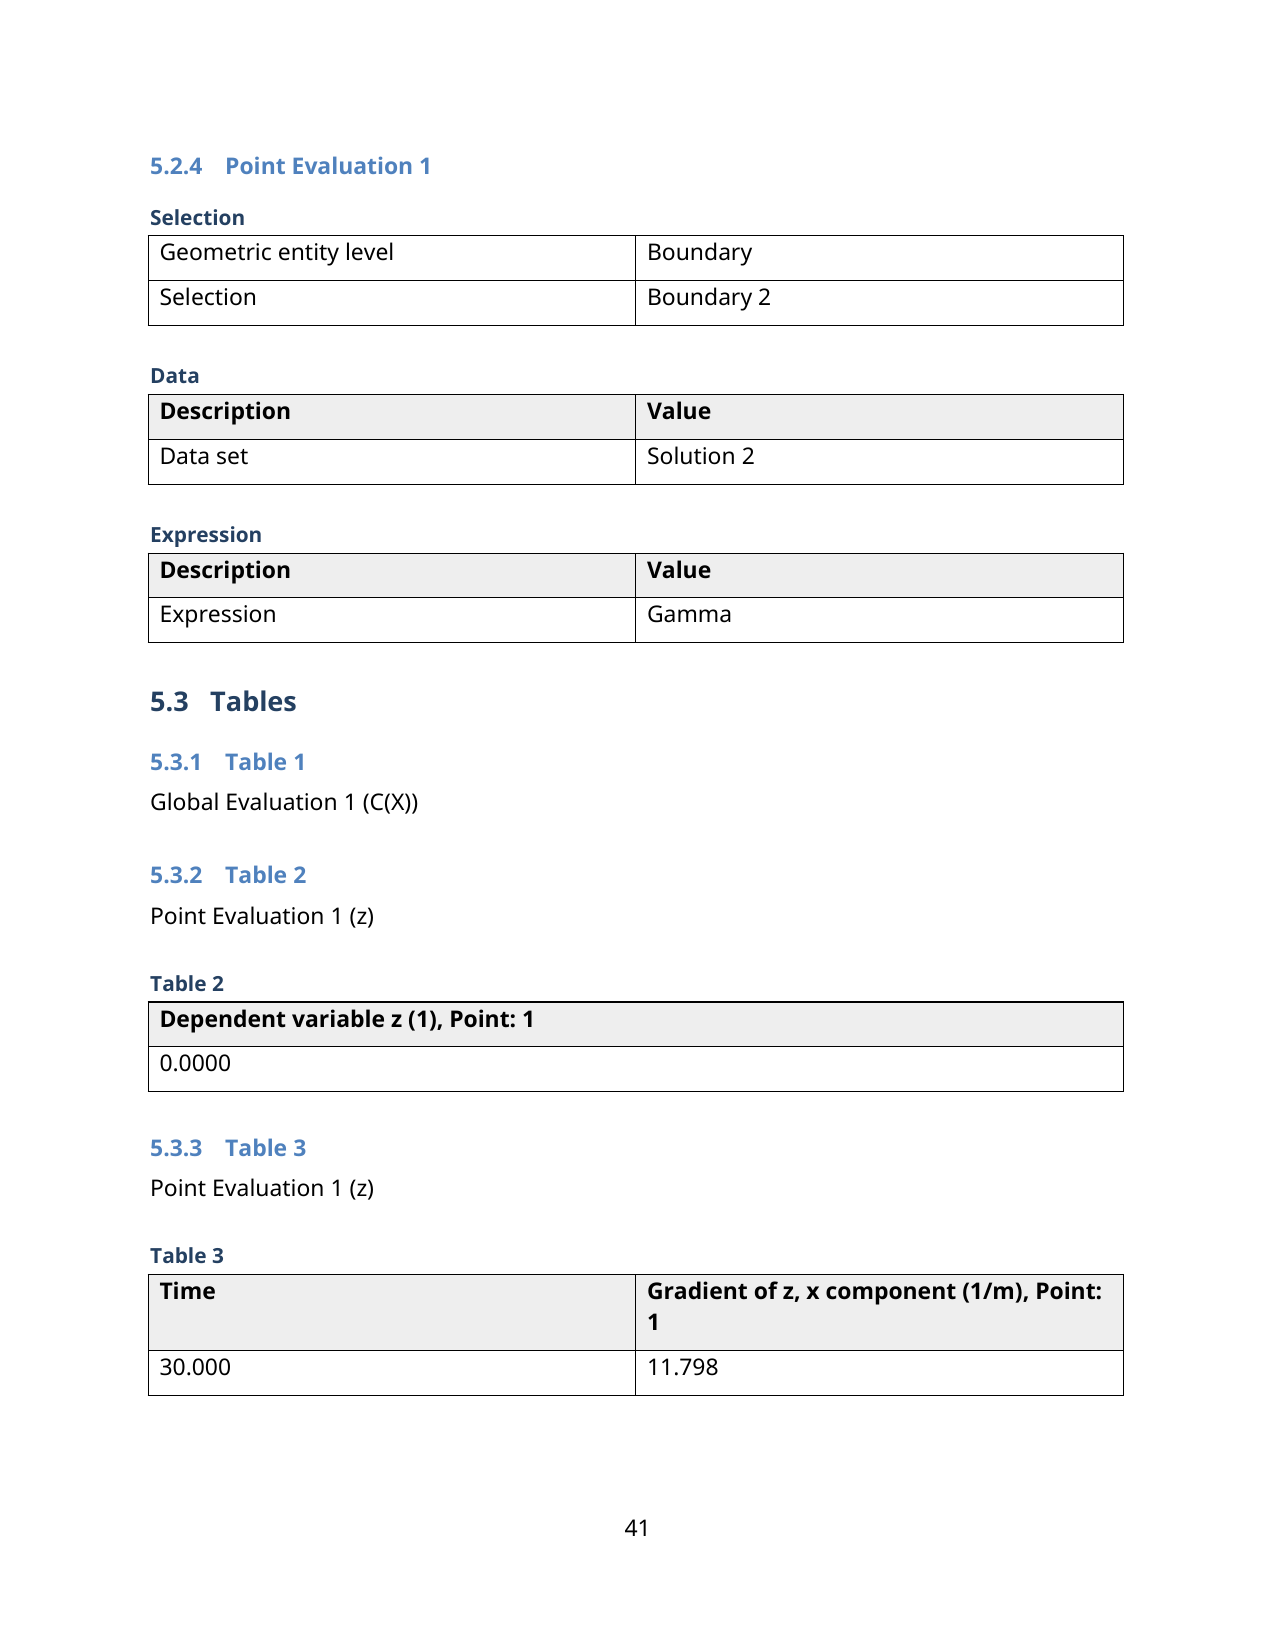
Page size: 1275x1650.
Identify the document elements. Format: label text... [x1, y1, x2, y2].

subtitle Point Evaluation 1 [150, 150, 1125, 181]
subtitle Table 2 [150, 859, 1125, 891]
text Table 2 [150, 969, 1125, 997]
table_cell Boundary 2 [636, 281, 1123, 325]
subtitle Table 1 [150, 746, 1125, 777]
table_cell Gamma [636, 598, 1123, 642]
subtitle Tables [150, 683, 1125, 719]
table_cell Data set [149, 440, 635, 483]
text Point Evaluation 1 (z) [150, 1172, 1125, 1203]
table_header Description [149, 554, 635, 597]
text Global Evaluation 1 (C(X)) [150, 786, 1125, 817]
table_header Description [149, 395, 635, 439]
text Data [150, 361, 1125, 390]
table_header Dependent variable z (1), Point: 1 [149, 1003, 1123, 1046]
table_header Value [636, 395, 1123, 439]
table_header Geometric entity level [149, 236, 635, 280]
subtitle Table 3 [150, 1132, 1125, 1163]
text Point Evaluation 1 (z) [150, 899, 1125, 931]
table_cell 0.0000 [149, 1047, 1123, 1091]
text Table 3 [150, 1241, 1125, 1269]
table_cell 30.000 [149, 1351, 635, 1394]
text Selection [150, 203, 1125, 231]
table_cell Selection [149, 281, 635, 325]
table_cell Expression [149, 598, 635, 642]
text Expression [150, 520, 1125, 548]
table_header Value [636, 554, 1123, 597]
table_header Time [149, 1275, 635, 1350]
table_header Boundary [636, 236, 1123, 280]
table_cell Solution 2 [636, 440, 1123, 483]
table_cell 11.798 [636, 1351, 1123, 1394]
table_header Gradient of z, x component (1/m), Point: 1 [636, 1275, 1123, 1350]
